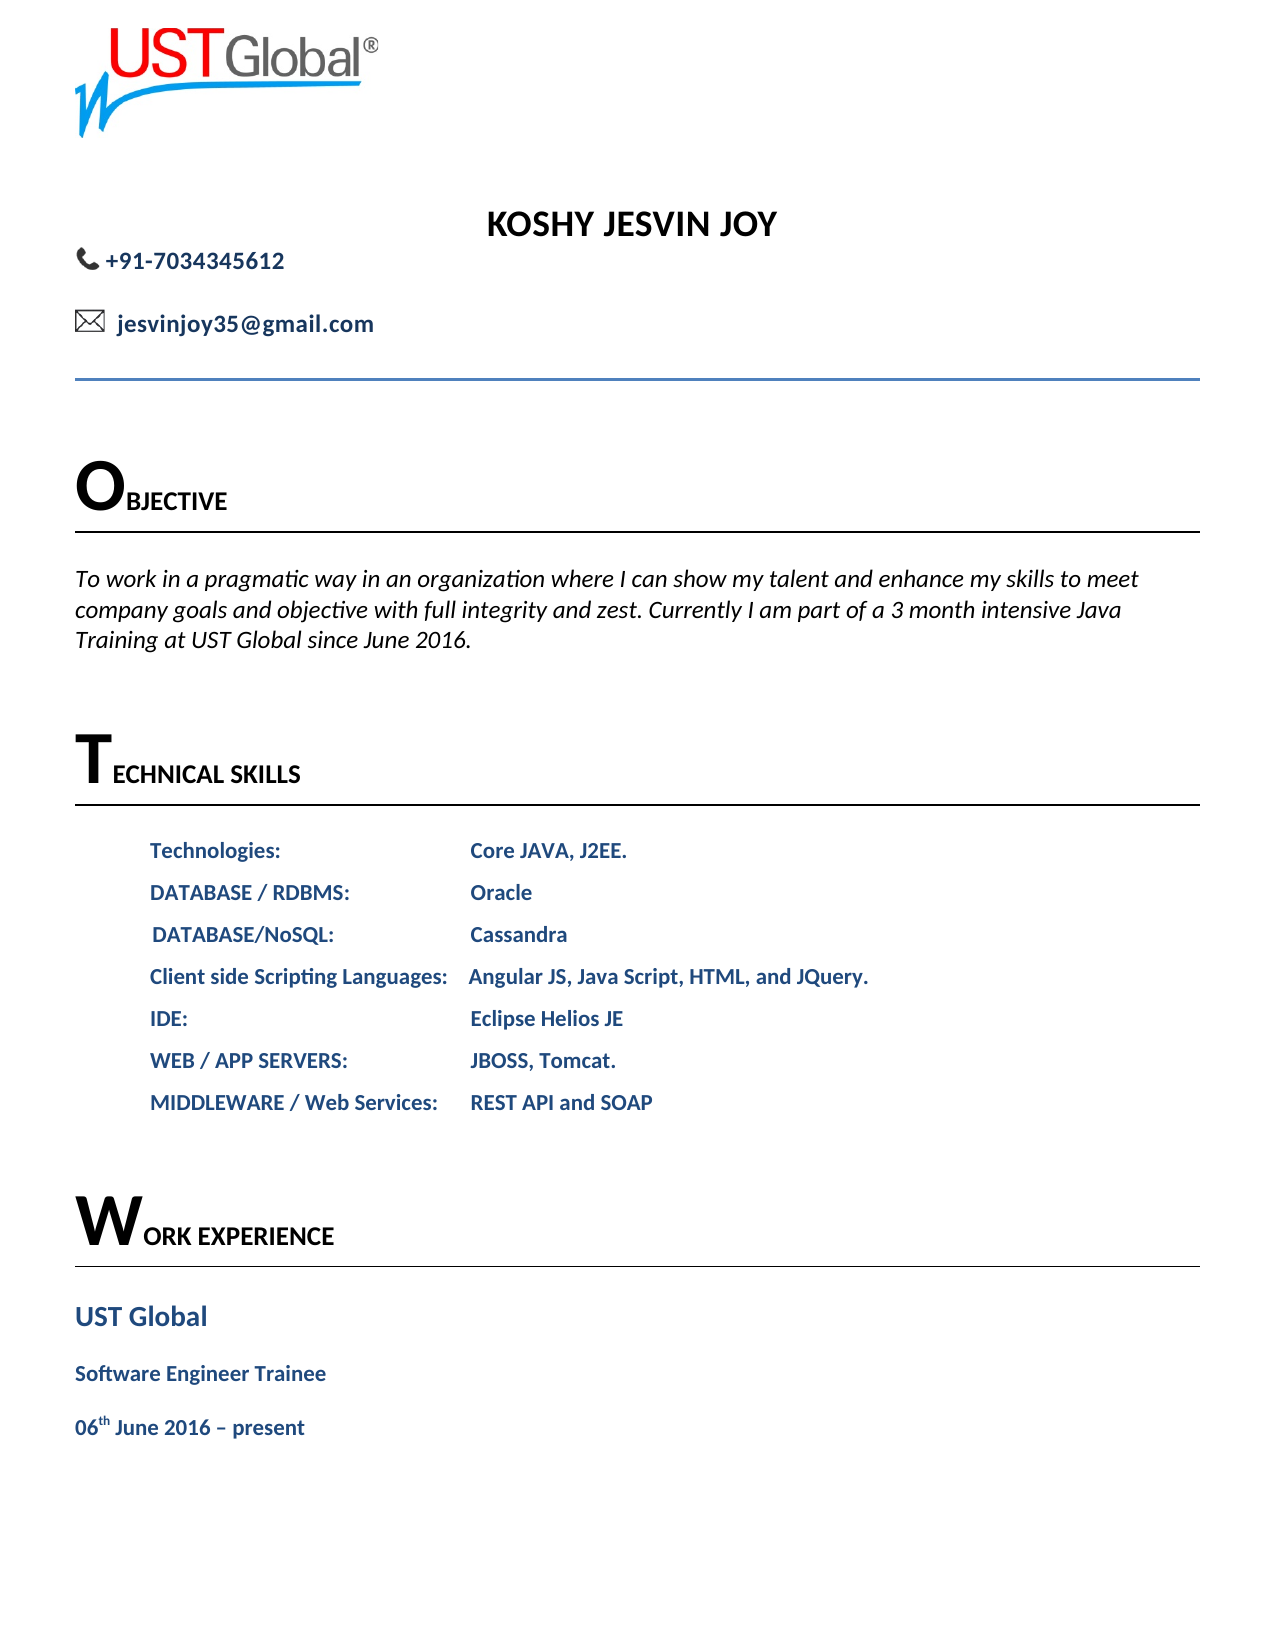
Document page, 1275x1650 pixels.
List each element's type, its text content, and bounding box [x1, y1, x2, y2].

text To work in a pragmatic way in an organization where I can show my talent and enhance my skills to meet company goals and objective with full integrity and zest. Currently I am part of a 3 month intensive Java Training at UST Global since June 2016. [75, 563, 1200, 655]
text OBJECTIVE [75, 438, 1200, 531]
title KOSHY JESVIN JOY [75, 200, 1200, 246]
text UST Global [75, 1298, 1200, 1333]
text MIDDLEWARE / Web Services: REST API and SOAP [150, 1088, 1228, 1116]
picture [75, 28, 379, 138]
text Client side Scripting Languages: Angular JS, Java Script, HTML, and JQuery. [150, 962, 1200, 990]
text Technologies: Core JAVA, J2EE. [150, 836, 1228, 864]
text IDE: Eclipse Helios JE [150, 1004, 1228, 1032]
picture [75, 307, 105, 333]
text 06th June 2016 – present [75, 1413, 1200, 1441]
picture [75, 247, 100, 270]
text TECHNICAL SKILLS [75, 711, 1200, 804]
text WORK EXPERIENCE [75, 1172, 1200, 1266]
text WEB / APP SERVERS: JBOSS, Tomcat. [150, 1046, 1228, 1074]
title +91-7034345612 [75, 246, 1200, 308]
list DATABASE/NoSQL: Cassandra [75, 920, 1228, 948]
text Software Engineer Trainee [75, 1359, 1200, 1388]
title jesvinjoy35@gmail.com [75, 308, 1200, 378]
list DATABASE / RDBMS: Oracle [75, 878, 1228, 906]
